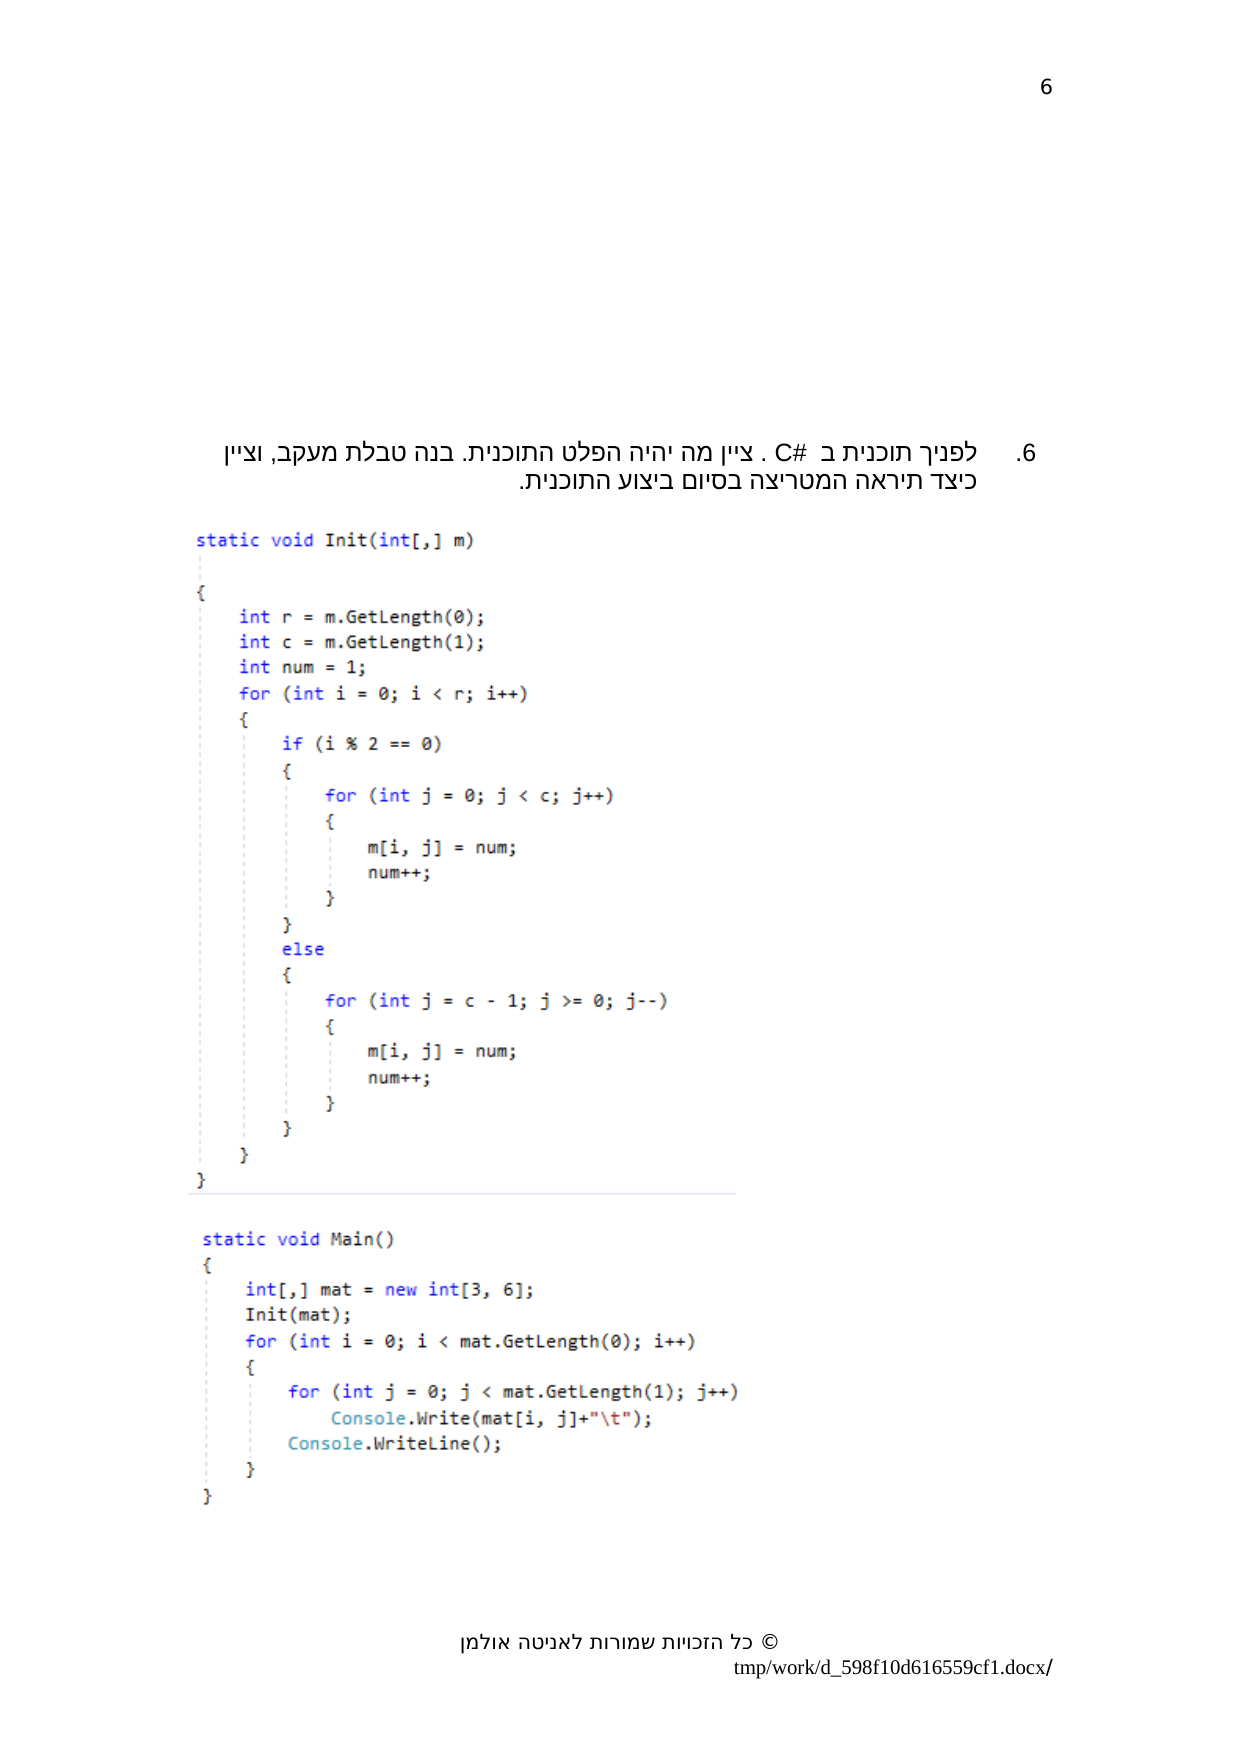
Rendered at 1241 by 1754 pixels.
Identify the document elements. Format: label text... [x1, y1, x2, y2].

picture [187, 1222, 762, 1519]
list לפניך תוכנית ב #C . ציין מה יהיה הפלט התוכנית. בנה טבלת מעקב, וציין כיצד תיראה המטריצה בסיום ביצוע התוכנית. [187, 437, 1015, 495]
picture [187, 523, 737, 1195]
